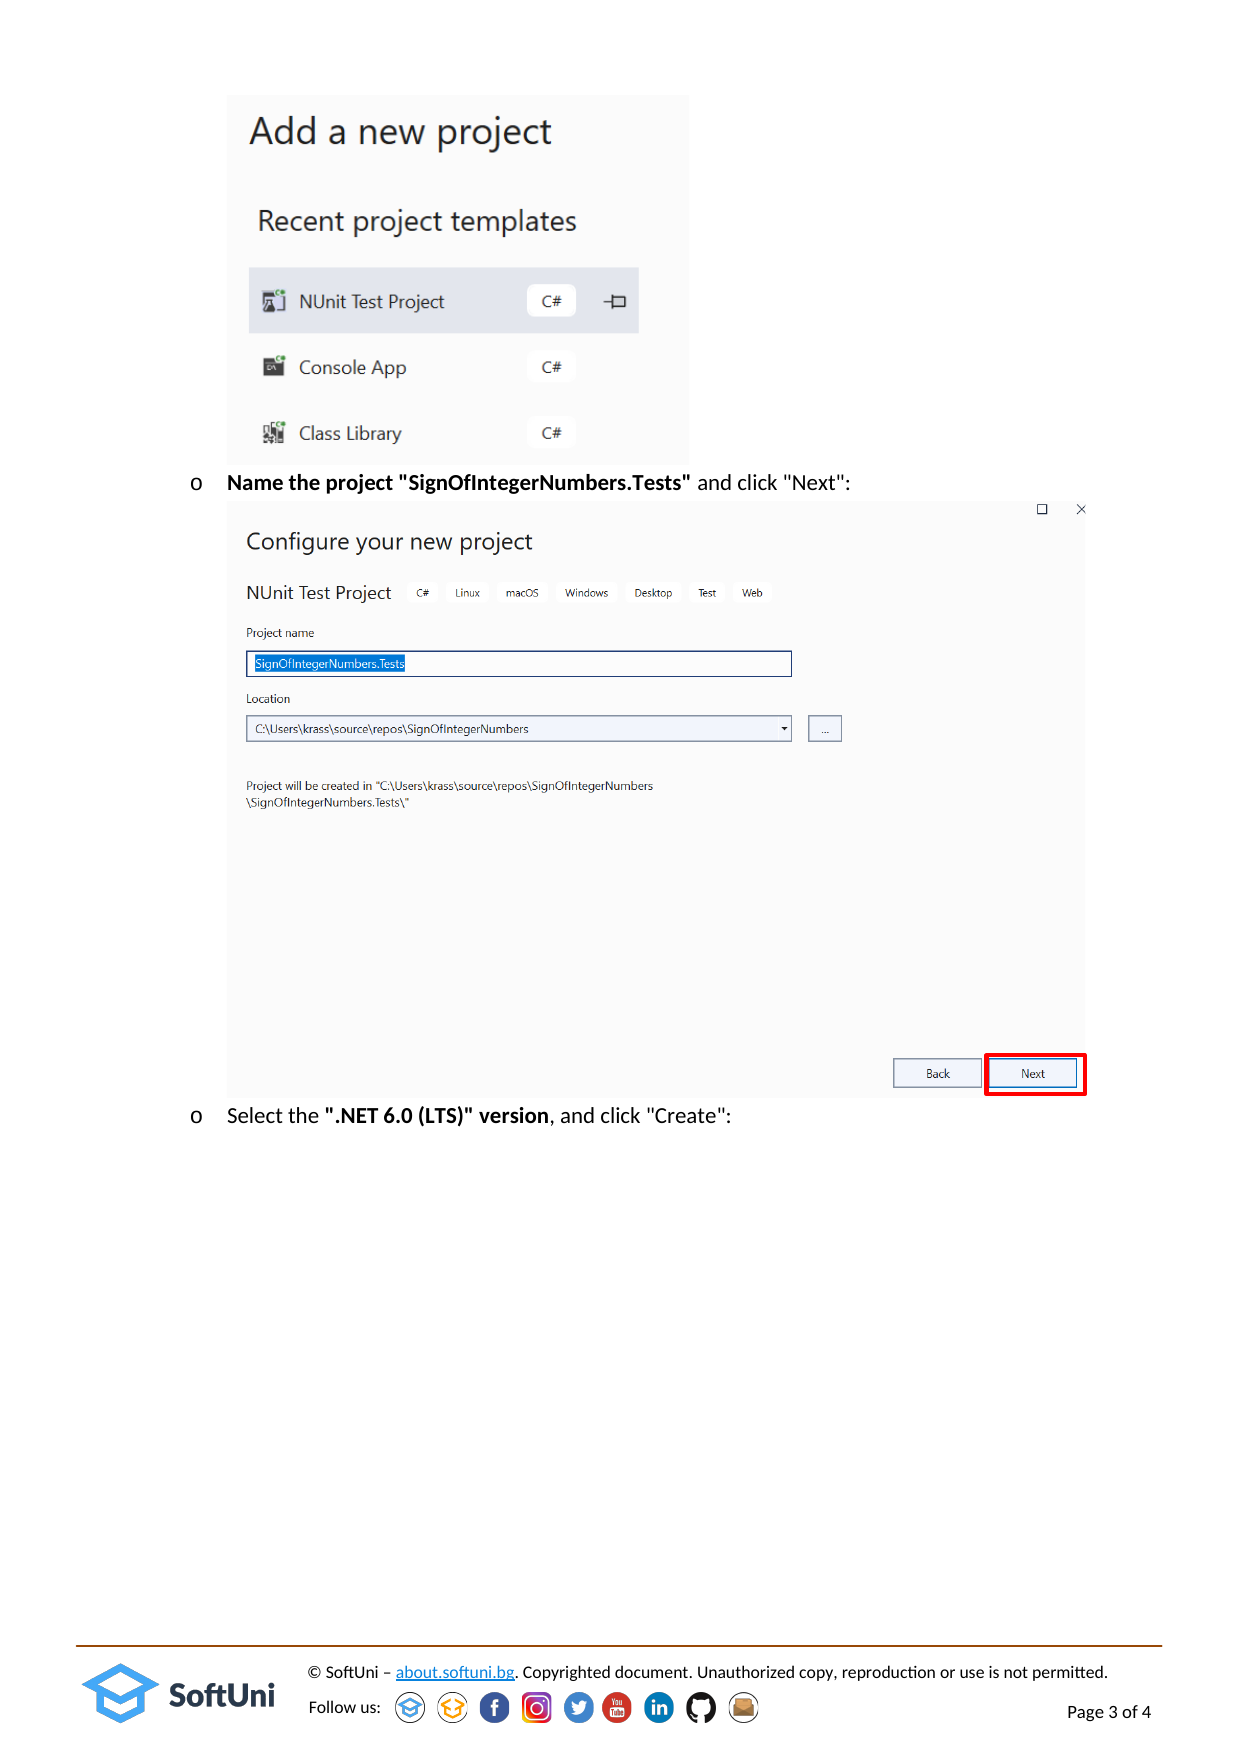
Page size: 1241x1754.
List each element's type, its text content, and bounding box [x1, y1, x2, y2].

picture [658, 1705, 667, 1714]
picture [564, 1692, 594, 1723]
picture [665, 1714, 674, 1723]
picture [665, 1692, 674, 1701]
picture [479, 1692, 510, 1723]
picture [75, 1658, 281, 1729]
picture [522, 1692, 552, 1723]
picture [644, 1692, 653, 1701]
list Select the ".NET 6.0 (LTS)" version, and click "Create": [189, 1101, 1163, 1131]
list Name the project "SignOfIntegerNumbers.Tests" and click "Next": [189, 468, 1163, 497]
picture [728, 1692, 759, 1723]
picture [395, 1692, 425, 1723]
picture [644, 1714, 653, 1723]
picture [989, 1057, 1083, 1092]
picture [602, 1692, 632, 1723]
picture [437, 1692, 468, 1723]
picture [226, 501, 1086, 1098]
picture [686, 1692, 716, 1723]
picture [226, 95, 690, 465]
